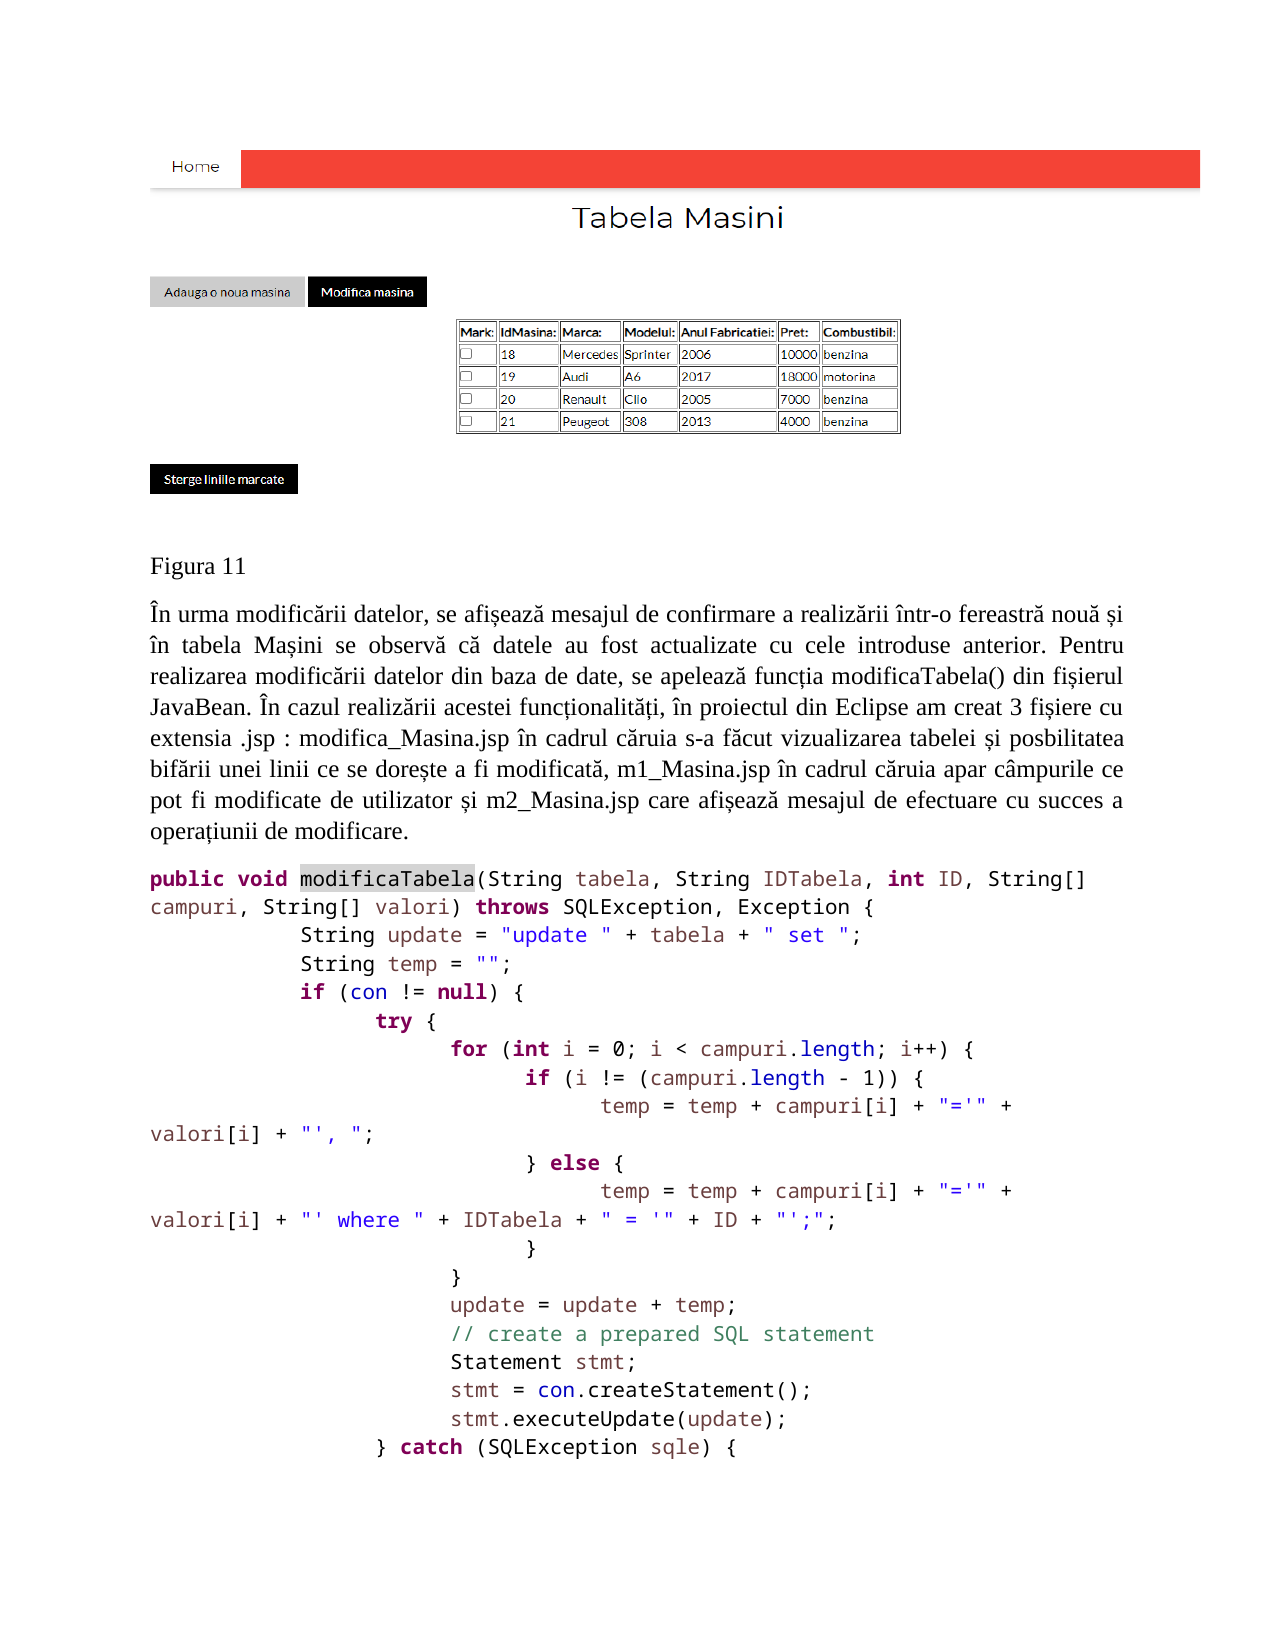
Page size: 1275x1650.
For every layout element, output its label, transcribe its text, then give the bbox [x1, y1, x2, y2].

text temp = temp + campuri[i] + "='" + valori[i] + "' where " + IDTabela + " = '" + ID + "';"; [150, 1176, 1125, 1233]
text public void modificaTabela(String tabela, String IDTabela, int ID, String[] campuri, String[] valori) throws SQLException, Exception { [150, 864, 1125, 921]
text } else { [150, 1148, 1125, 1176]
text if (con != null) { [150, 977, 1125, 1006]
text String update = "update " + tabela + " set "; [150, 921, 1125, 949]
picture [150, 150, 1200, 532]
text if (i != (campuri.length - 1)) { [150, 1063, 1125, 1091]
text } [150, 1233, 1125, 1262]
text temp = temp + campuri[i] + "='" + valori[i] + "', "; [150, 1091, 1125, 1148]
text stmt.executeUpdate(update); [150, 1404, 1125, 1432]
text for (int i = 0; i < campuri.length; i++) { [150, 1034, 1125, 1063]
text String temp = ""; [150, 949, 1125, 977]
text stmt = con.createStatement(); [150, 1376, 1125, 1404]
text În urma modificării datelor, se afișează mesajul de confirmare a realizării într-o fereastră nouă și în tabela Mașini se observă că datele au fost actualizate cu cele introduse anterior. Pentru realizarea modificării datelor din baza de date, se apelează funcția modificaTabela() din fișierul JavaBean. În cazul realizării acestei funcționalități, în proiectul din Eclipse am creat 3 fișiere cu extensia .jsp : modifica_Masina.jsp în cadrul căruia s-a făcut vizualizarea tabelei și posbilitatea bifării unei linii ce se dorește a fi modificată, m1_Masina.jsp în cadrul căruia apar câmpurile ce pot fi modificate de utilizator și m2_Masina.jsp care afișează mesajul de efectuare cu succes a operațiunii de modificare. [150, 599, 1125, 845]
text // create a prepared SQL statement [150, 1319, 1125, 1347]
text update = update + temp; [150, 1290, 1125, 1319]
text Figura 11 [150, 551, 1125, 580]
text Statement stmt; [150, 1347, 1125, 1376]
text try { [150, 1006, 1125, 1034]
text } catch (SQLException sqle) { [150, 1432, 1125, 1461]
text } [150, 1262, 1125, 1290]
